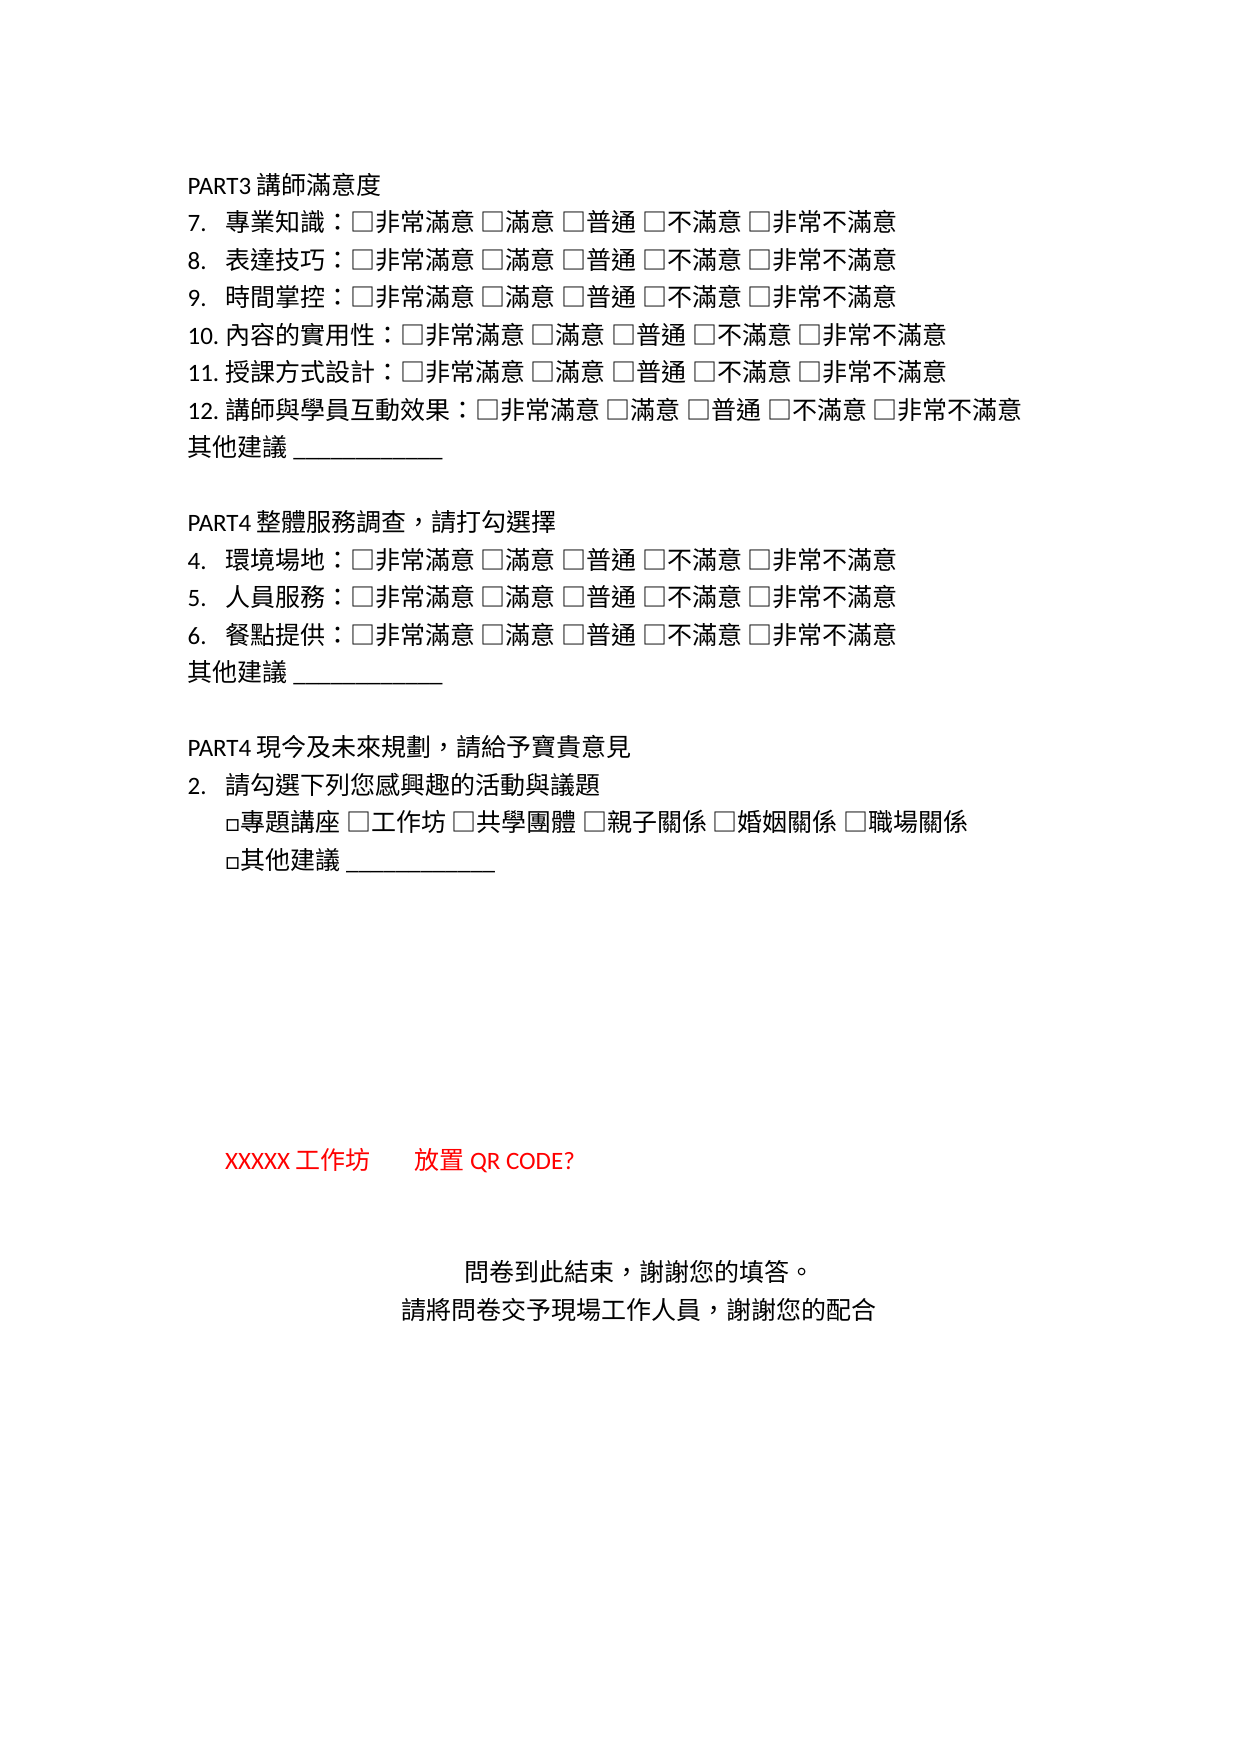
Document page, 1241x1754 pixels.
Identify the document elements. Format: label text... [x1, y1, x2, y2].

text PART4現今及未來規劃，請給予寶貴意見 [187, 727, 1053, 764]
list 餐點提供：□非常滿意 □滿意 □普通 □不滿意 □非常不滿意 [187, 614, 1053, 652]
list 專業知識：□非常滿意 □滿意 □普通 □不滿意 □非常不滿意 [187, 202, 1053, 239]
list 請勾選下列您感興趣的活動與議題 □專題講座 □工作坊 □共學團體 □親子關係 □婚姻關係 □職場關係 □其他建議 ____________ [187, 764, 1053, 877]
list 環境場地：□非常滿意 □滿意 □普通 □不滿意 □非常不滿意 [187, 539, 1053, 577]
list 請將問卷交予現場工作人員，謝謝您的配合 [225, 1289, 1053, 1327]
text PART4整體服務調查，請打勾選擇 [187, 502, 1053, 539]
list 問卷到此結束，謝謝您的填答。 [225, 1252, 1053, 1289]
text 其他建議 ____________ [187, 652, 1053, 689]
list 講師與學員互動效果：□非常滿意 □滿意 □普通 □不滿意 □非常不滿意 [187, 389, 1053, 427]
text PART3講師滿意度 [187, 164, 1053, 202]
list 時間掌控：□非常滿意 □滿意 □普通 □不滿意 □非常不滿意 [187, 277, 1053, 314]
list 授課方式設計：□非常滿意 □滿意 □普通 □不滿意 □非常不滿意 [187, 352, 1053, 389]
list 人員服務：□非常滿意 □滿意 □普通 □不滿意 □非常不滿意 [187, 577, 1053, 614]
list 表達技巧：□非常滿意 □滿意 □普通 □不滿意 □非常不滿意 [187, 239, 1053, 277]
list XXXXX工作坊 放置QR CODE? [225, 1139, 1053, 1177]
text 其他建議 ____________ [187, 427, 1053, 464]
list 內容的實用性：□非常滿意 □滿意 □普通 □不滿意 □非常不滿意 [187, 314, 1053, 352]
